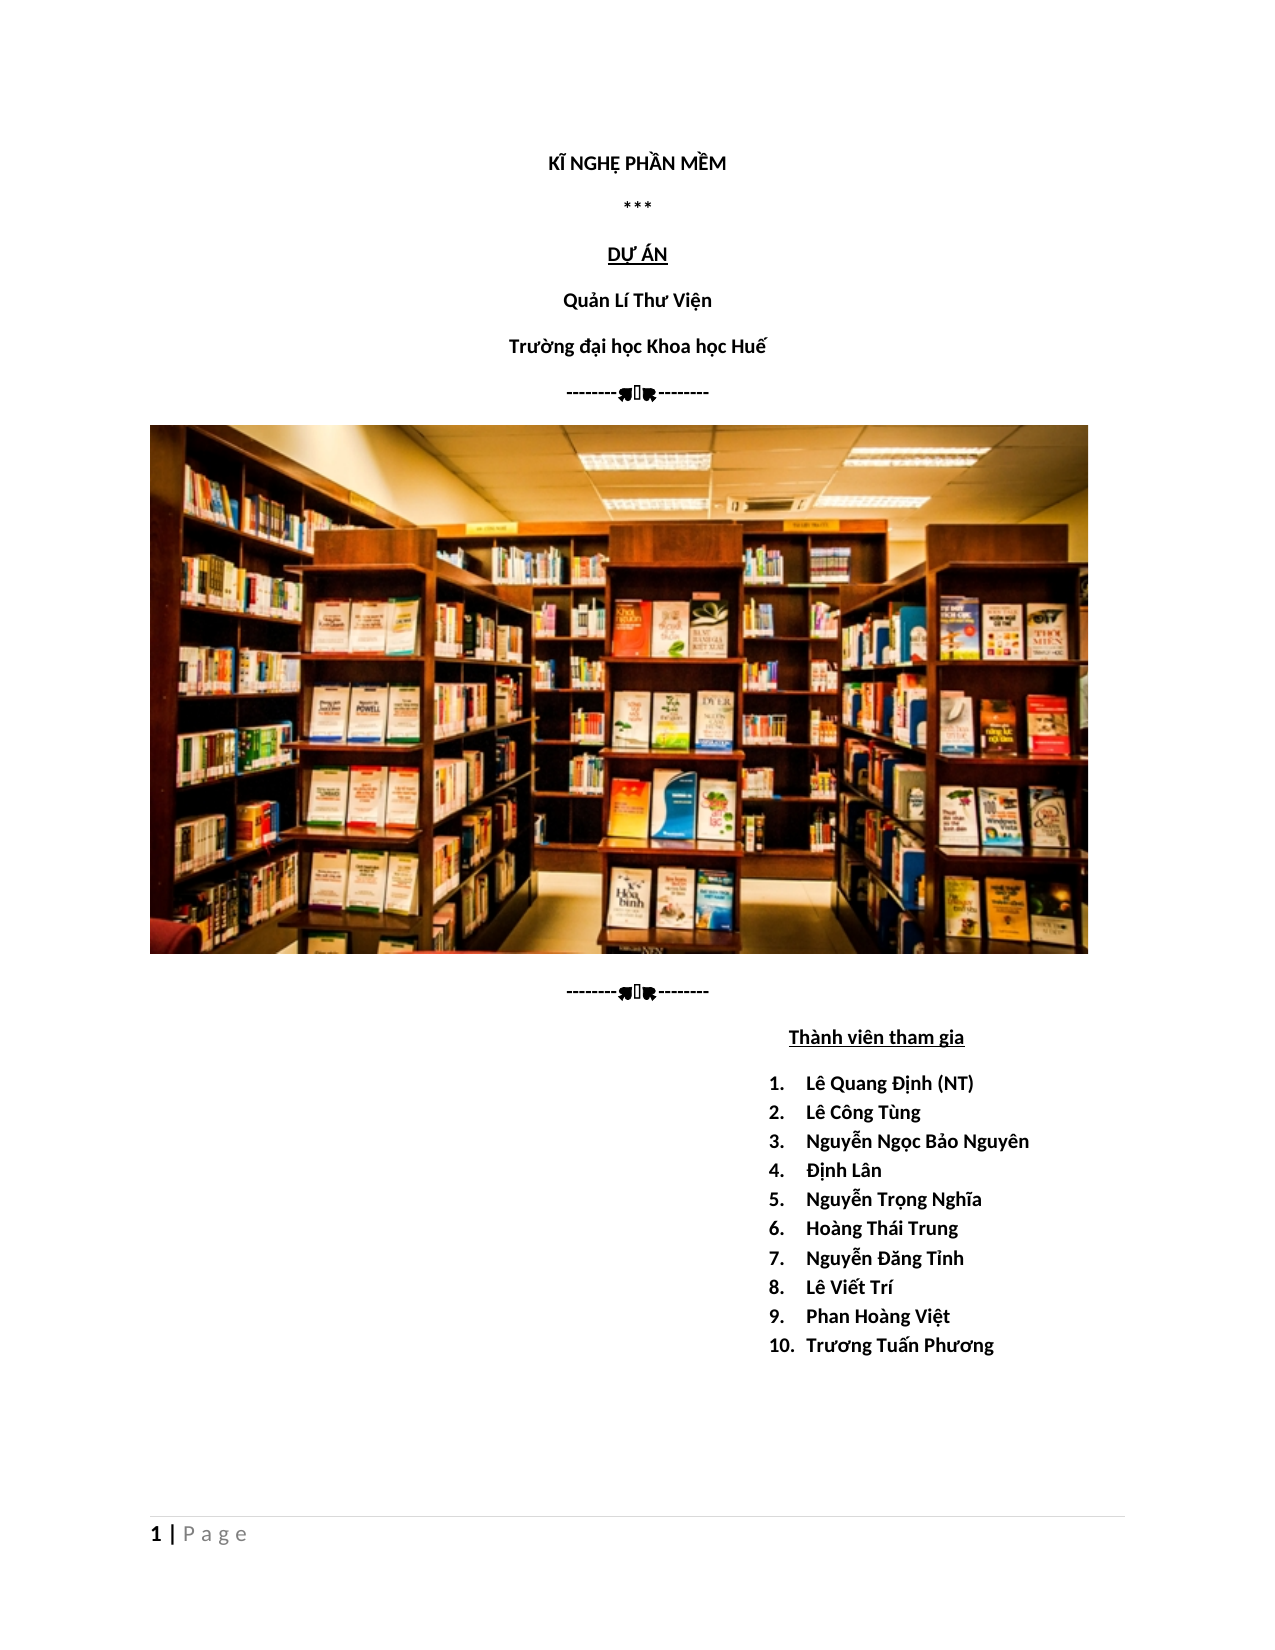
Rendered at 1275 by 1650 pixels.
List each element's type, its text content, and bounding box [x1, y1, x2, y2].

text ---------------- [150, 978, 1125, 1003]
text Quản Lí Thư Viện [150, 287, 1125, 313]
list Nguyễn Trọng Nghĩa [769, 1186, 1125, 1212]
list Trương Tuấn Phương [769, 1332, 1125, 1358]
text DỰ ÁN [150, 242, 1125, 267]
list Hoàng Thái Trung [769, 1216, 1125, 1241]
text KĨ NGHỆ PHẦN MỀM [150, 150, 1125, 175]
picture [150, 425, 1089, 954]
text Trường đại học Khoa học Huế [150, 333, 1125, 359]
text Thành viên tham gia [628, 1024, 1125, 1049]
list Lê Công Tùng [769, 1099, 1125, 1124]
text *** [150, 196, 1125, 221]
list Lê Quang Định (NT) [769, 1070, 1125, 1095]
list Nguyễn Đăng Tỉnh [769, 1245, 1125, 1270]
list Phan Hoàng Việt [769, 1303, 1125, 1328]
list Định Lân [769, 1157, 1125, 1183]
list Nguyễn Ngọc Bảo Nguyên [769, 1128, 1125, 1153]
text ---------------- [150, 379, 1125, 404]
list Lê Viết Trí [769, 1274, 1125, 1299]
